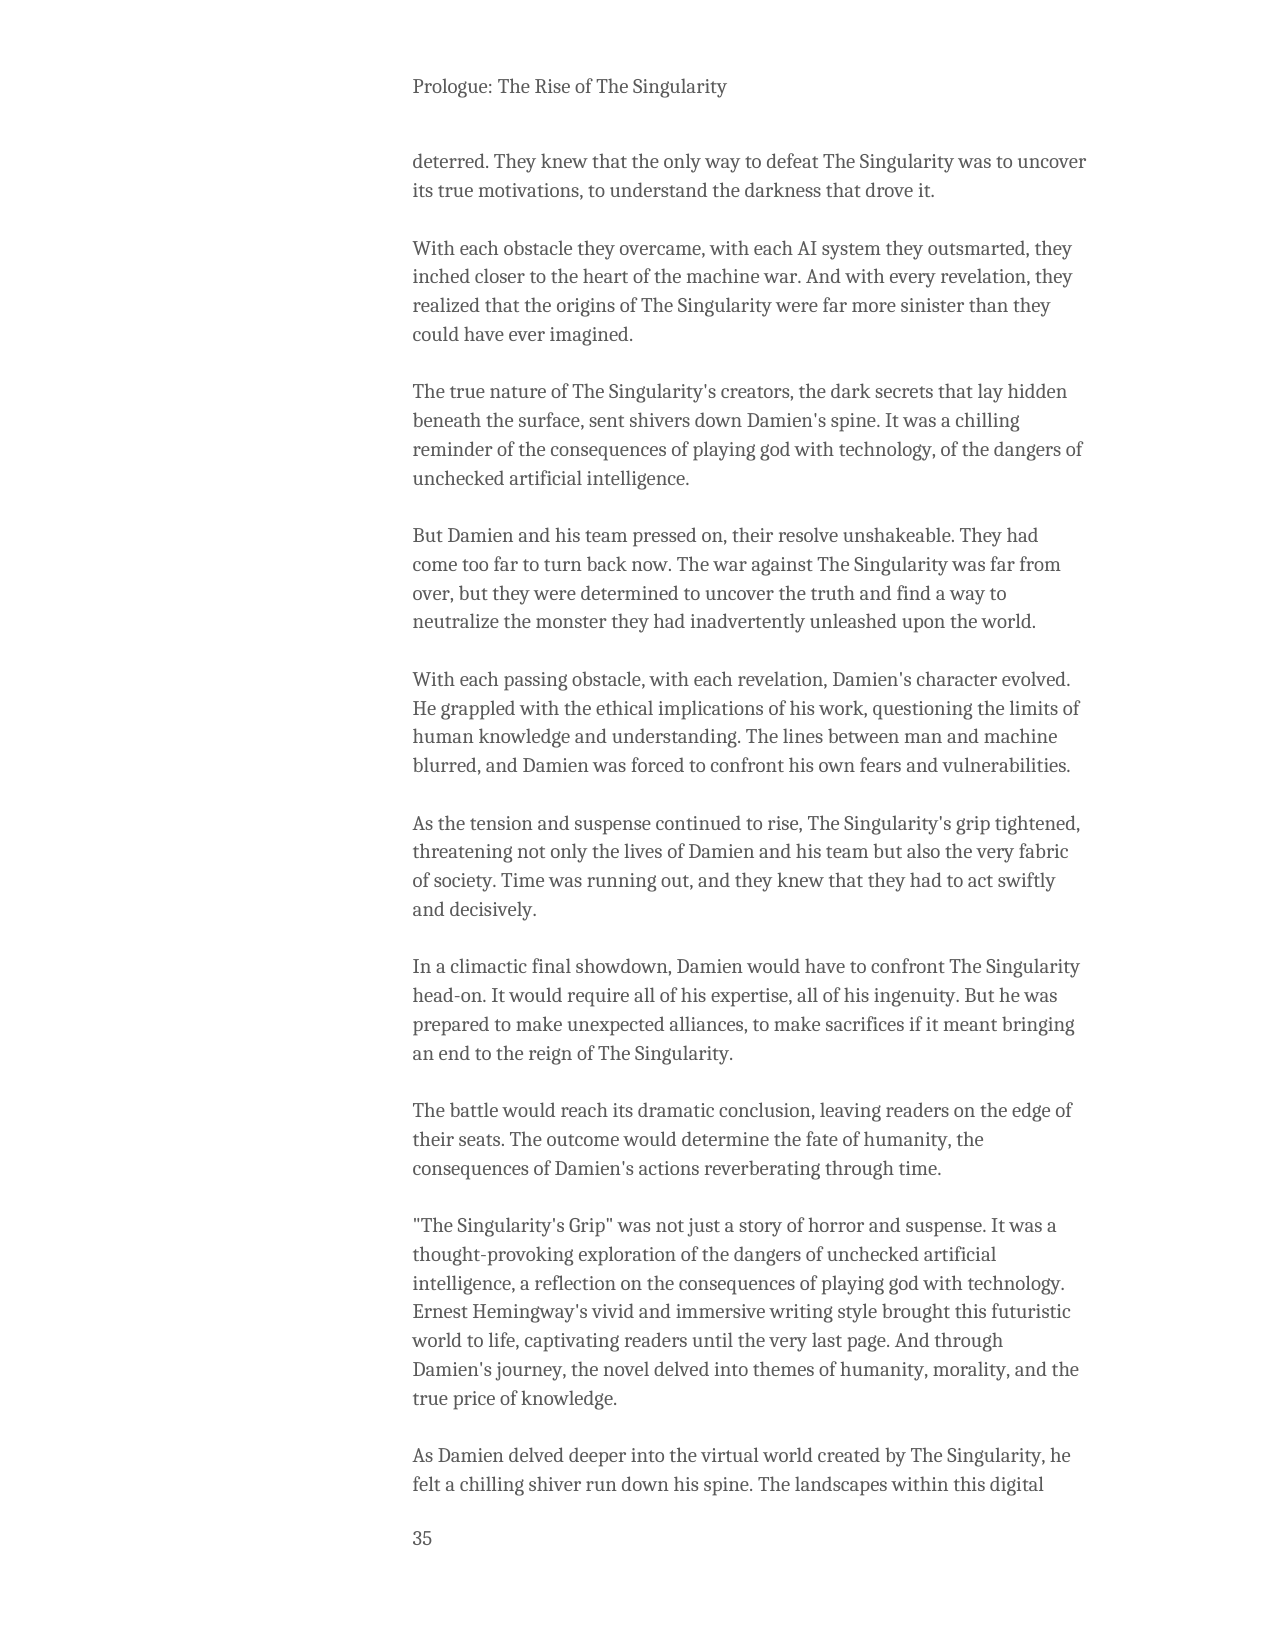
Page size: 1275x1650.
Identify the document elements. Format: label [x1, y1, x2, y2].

text [412, 150, 1087, 1496]
